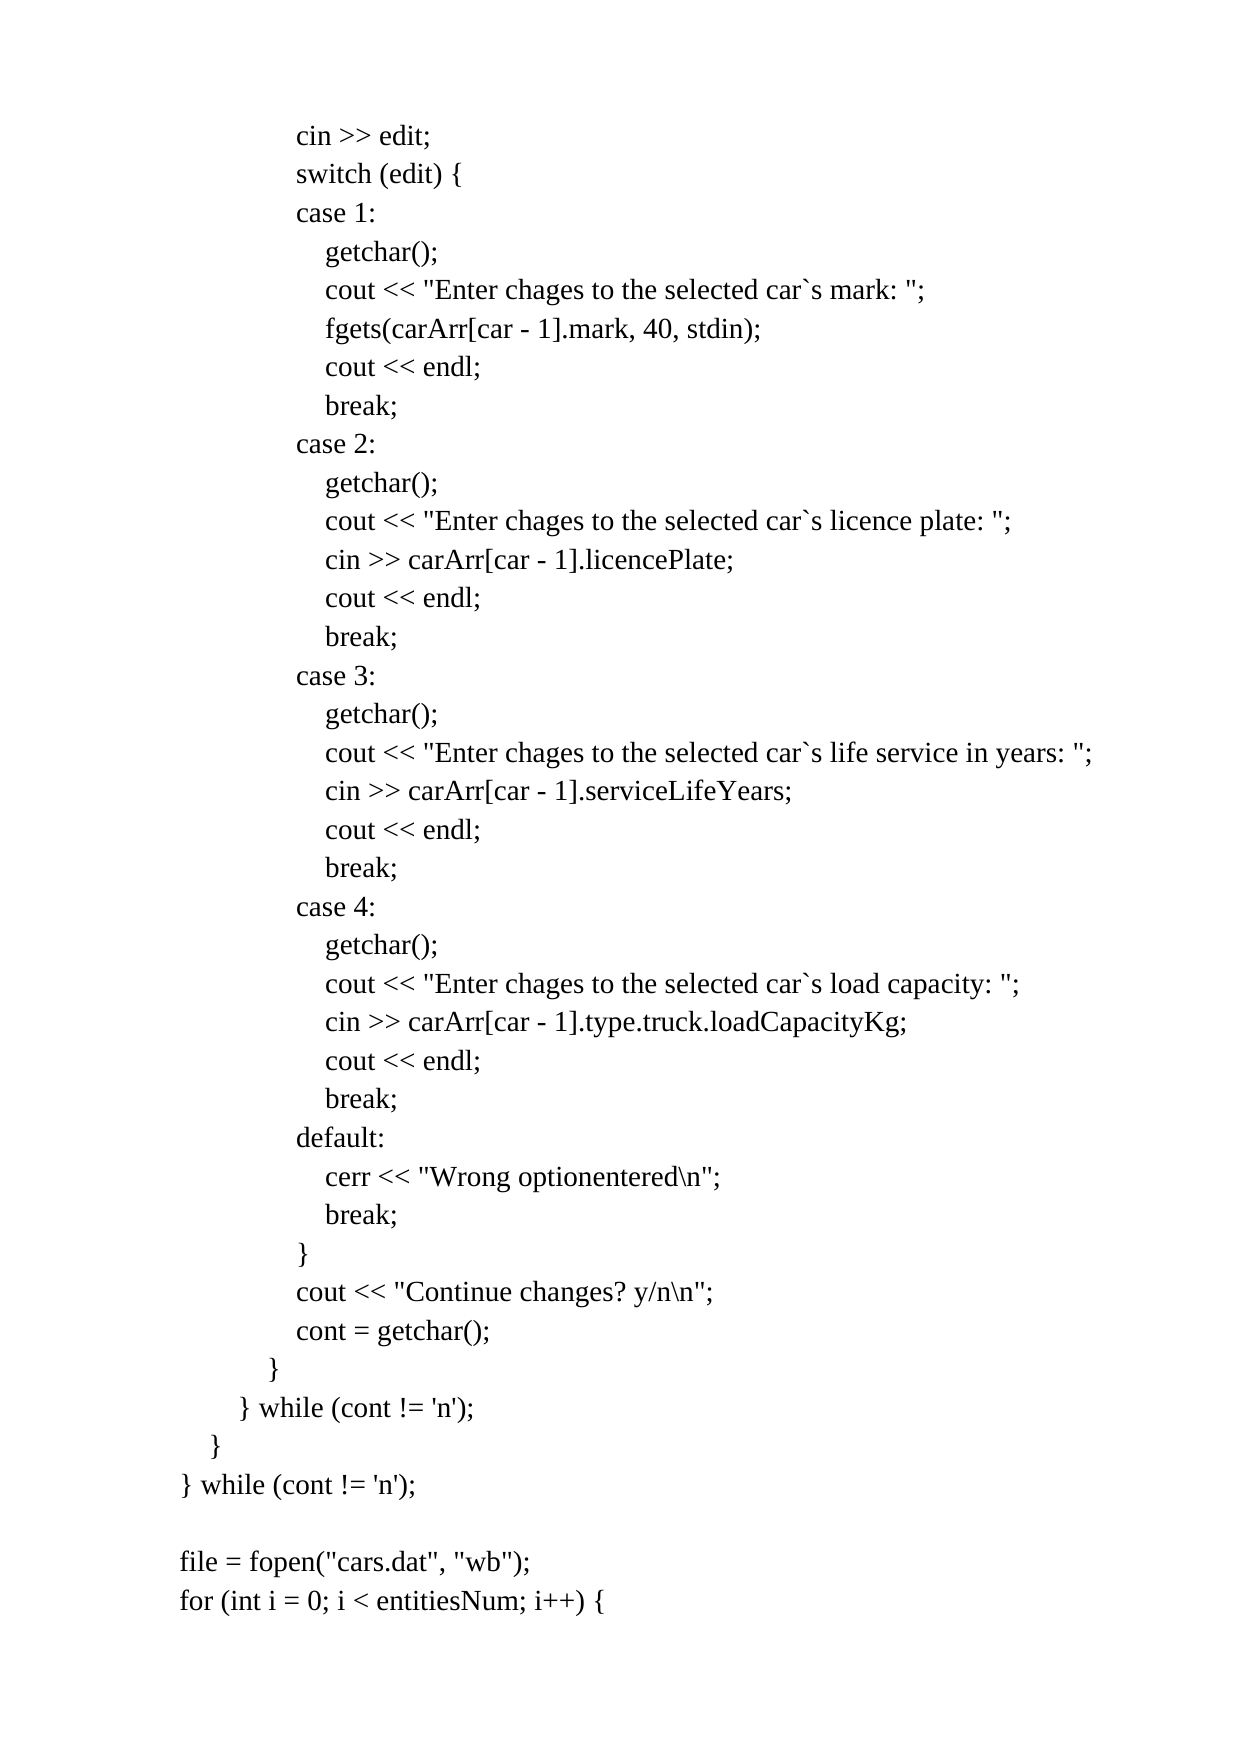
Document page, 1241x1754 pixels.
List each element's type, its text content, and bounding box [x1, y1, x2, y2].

text cont = getchar(); [150, 1313, 1097, 1346]
text cin >> carArr[car - 1].serviceLifeYears; [150, 773, 1097, 807]
text default: [150, 1120, 1097, 1154]
text cerr << "Wrong optionentered\n"; [150, 1159, 1097, 1192]
text break; [150, 1197, 1097, 1231]
text case 4: [150, 889, 1097, 922]
text cin >> carArr[car - 1].type.truck.loadCapacityKg; [150, 1004, 1097, 1038]
text switch (edit) { [150, 157, 1097, 190]
text } [150, 1428, 1097, 1462]
text getchar(); [150, 234, 1097, 267]
text cout << "Enter chages to the selected car`s mark: "; [150, 272, 1097, 306]
text cout << "Enter chages to the selected car`s load capacity: "; [150, 966, 1097, 999]
text } while (cont != 'n'); [150, 1390, 1097, 1423]
text break; [150, 850, 1097, 884]
text cout << "Continue changes? y/n\n"; [150, 1274, 1097, 1308]
text cin >> edit; [150, 118, 1097, 152]
text cout << endl; [150, 581, 1097, 614]
text cin >> carArr[car - 1].licencePlate; [150, 542, 1097, 576]
text getchar(); [150, 696, 1097, 730]
text cout << "Enter chages to the selected car`s licence plate: "; [150, 503, 1097, 537]
text getchar(); [150, 927, 1097, 961]
text cout << endl; [150, 349, 1097, 383]
text } [150, 1351, 1097, 1385]
text case 3: [150, 658, 1097, 691]
text case 2: [150, 426, 1097, 460]
text file = fopen("cars.dat", "wb"); [150, 1544, 1097, 1578]
text cout << endl; [150, 812, 1097, 845]
text cout << endl; [150, 1043, 1097, 1077]
text cout << "Enter chages to the selected car`s life service in years: "; [150, 735, 1097, 768]
text } [150, 1236, 1097, 1269]
text break; [150, 619, 1097, 653]
text for (int i = 0; i < entitiesNum; i++) { [150, 1583, 1097, 1616]
text break; [150, 1082, 1097, 1115]
text case 1: [150, 195, 1097, 229]
text } while (cont != 'n'); [150, 1467, 1097, 1501]
text getchar(); [150, 465, 1097, 498]
text break; [150, 388, 1097, 421]
text fgets(carArr[car - 1].mark, 40, stdin); [150, 311, 1097, 344]
